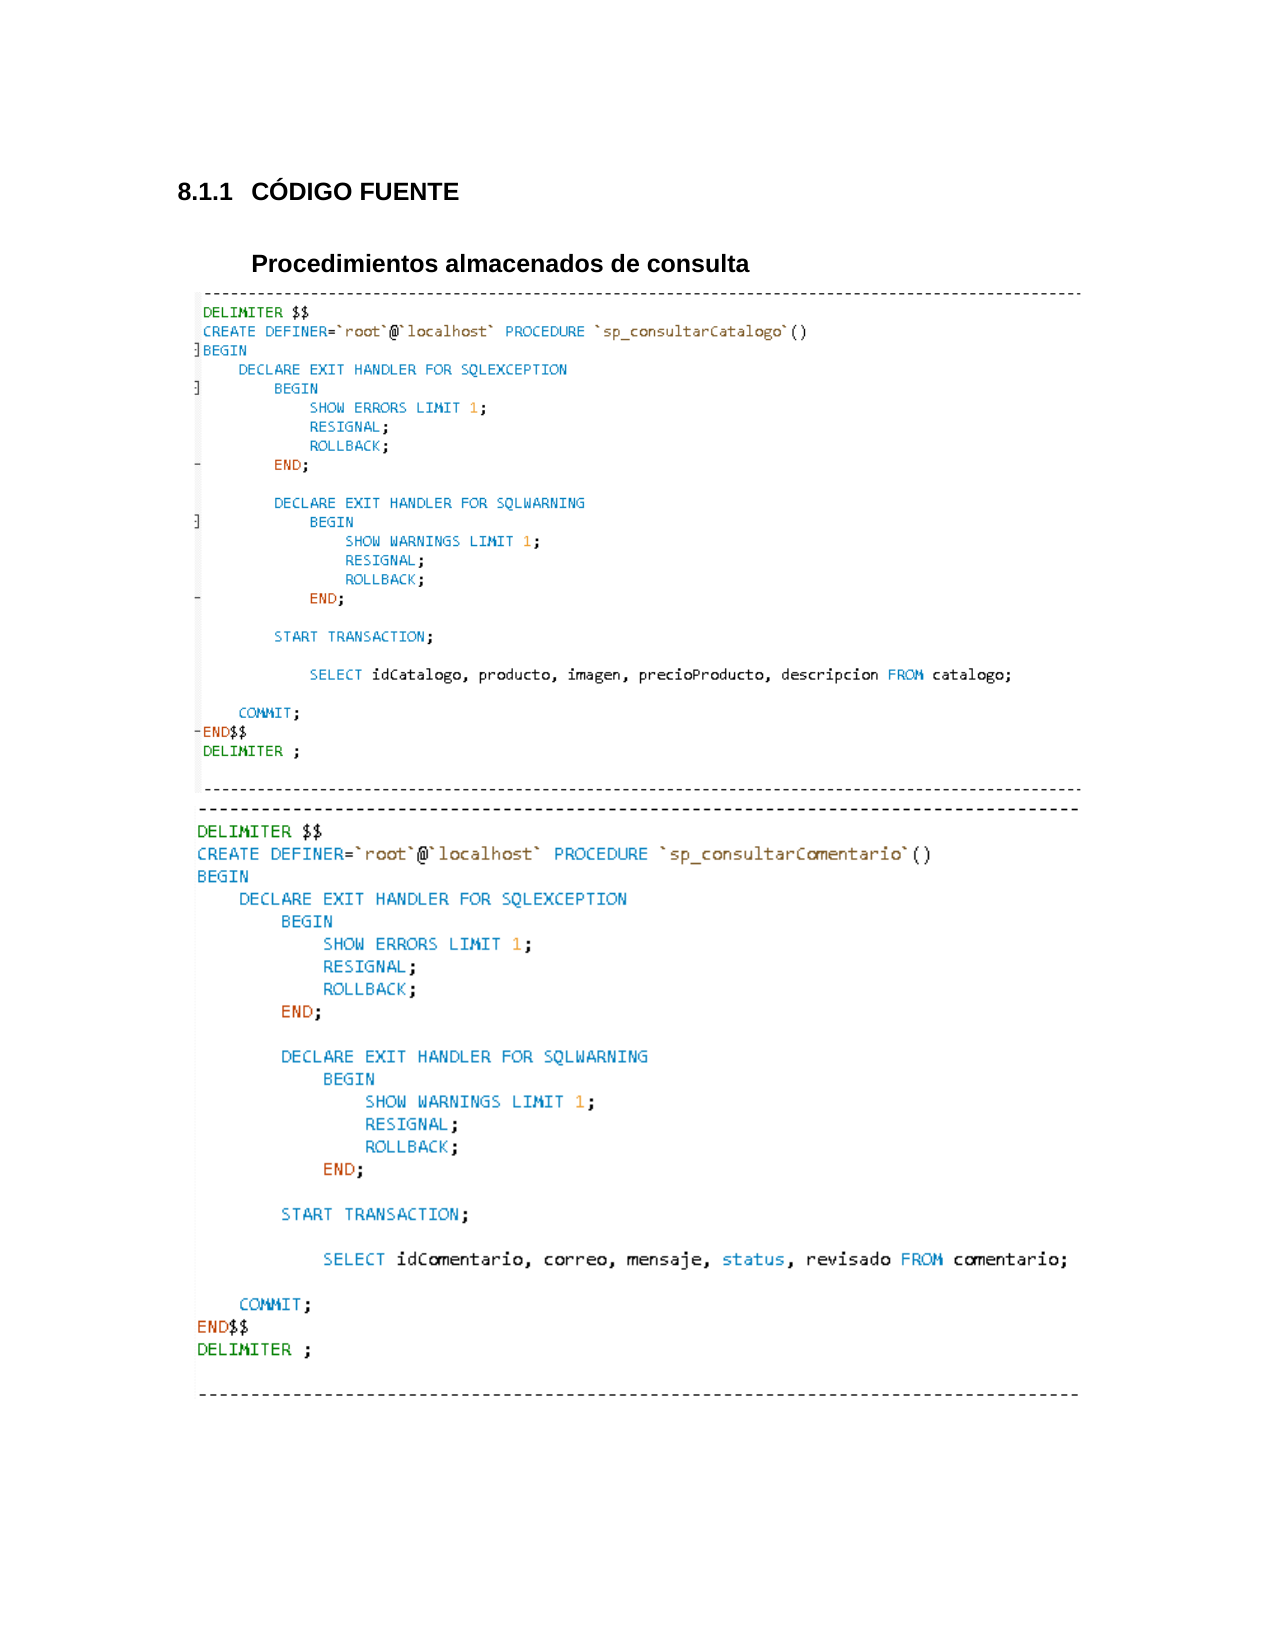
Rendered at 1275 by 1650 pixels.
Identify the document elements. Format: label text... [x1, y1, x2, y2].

picture [194, 806, 1081, 1399]
text Procedimientos almacenados de consulta [177, 249, 1098, 278]
picture [194, 292, 1081, 793]
subtitle CÓDIGO FUENTE [177, 177, 1098, 206]
